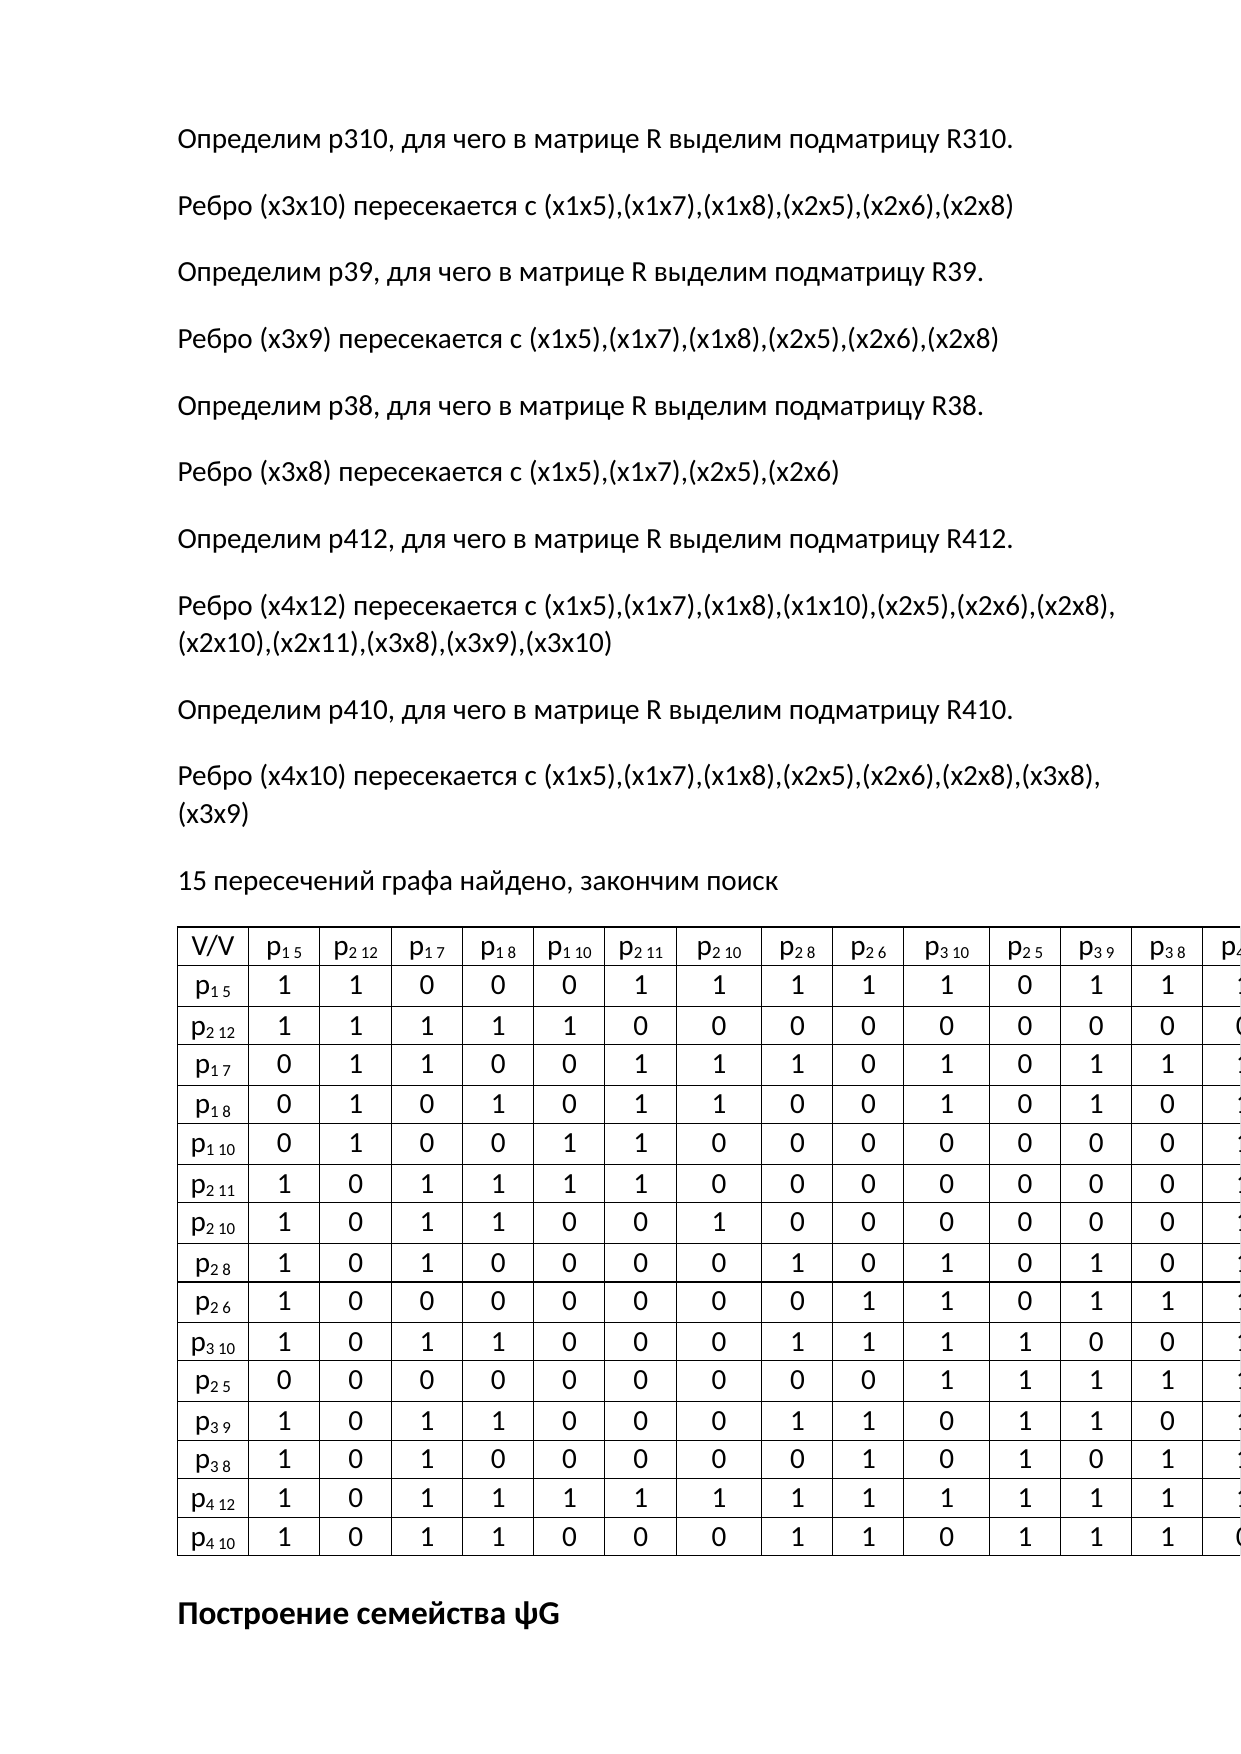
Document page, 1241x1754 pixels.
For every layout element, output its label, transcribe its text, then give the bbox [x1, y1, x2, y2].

table_cell 1 [833, 1479, 903, 1517]
table_cell 0 [605, 1518, 676, 1555]
table_cell 1 [762, 1323, 832, 1360]
table_cell 0 [1132, 1086, 1202, 1123]
table_cell 0 [463, 1045, 533, 1084]
table_cell 0 [833, 1086, 903, 1123]
table_cell 1 [1061, 1518, 1131, 1555]
table_cell 1 [249, 1441, 319, 1478]
table_cell 1 [605, 966, 676, 1006]
table_cell 0 [463, 966, 533, 1006]
table_cell 0 [677, 1402, 761, 1439]
text Определим p39, для чего в матрице R выделим подматрицу R39. [177, 251, 1152, 289]
table_cell 1 [990, 1402, 1060, 1439]
table_cell 1 [1203, 1441, 1240, 1478]
table_cell 1 [677, 1203, 761, 1243]
table_cell p2 6 [178, 1283, 248, 1322]
table_cell 0 [904, 1203, 989, 1243]
table_cell 0 [990, 1045, 1060, 1084]
table_cell 1 [249, 1518, 319, 1555]
table_cell p2 8 [178, 1244, 248, 1281]
table_cell 0 [605, 1323, 676, 1360]
table_cell 0 [534, 966, 604, 1006]
table_cell 1 [833, 1441, 903, 1478]
table_cell 0 [990, 1124, 1060, 1164]
table_cell 0 [990, 1007, 1060, 1044]
table_cell 0 [392, 1086, 462, 1123]
table_cell 1 [1061, 1283, 1131, 1322]
table_cell 0 [833, 1124, 903, 1164]
table_cell 1 [990, 1361, 1060, 1401]
table_cell 0 [677, 1244, 761, 1281]
table_cell 1 [463, 1402, 533, 1439]
table_cell 1 [1203, 1323, 1240, 1360]
table_cell 0 [833, 1203, 903, 1243]
table_cell 0 [534, 1323, 604, 1360]
table_cell 1 [1203, 1165, 1240, 1202]
table_cell 0 [392, 1283, 462, 1322]
table_cell 0 [249, 1124, 319, 1164]
table_cell 0 [904, 1007, 989, 1044]
table_cell 0 [762, 1283, 832, 1322]
table_cell 1 [904, 1283, 989, 1322]
table_cell 0 [762, 1203, 832, 1243]
table_cell p2 11 [178, 1165, 248, 1202]
table_cell 0 [605, 1441, 676, 1478]
table_cell 1 [1203, 1086, 1240, 1123]
table_cell 1 [320, 1086, 391, 1123]
table_cell 0 [320, 1441, 391, 1478]
table_cell p3 8 [178, 1441, 248, 1478]
table_cell 0 [320, 1203, 391, 1243]
table_cell 1 [762, 1244, 832, 1281]
table_cell 1 [392, 1045, 462, 1084]
table_header p2 12 [320, 928, 391, 965]
table_cell p1 7 [178, 1045, 248, 1084]
table_cell 0 [534, 1361, 604, 1401]
table_cell 1 [1203, 1244, 1240, 1281]
table_cell 1 [990, 1479, 1060, 1517]
table_cell 1 [320, 1045, 391, 1084]
table_cell 0 [677, 1283, 761, 1322]
table_cell 1 [1061, 1402, 1131, 1439]
table_cell 0 [677, 1007, 761, 1044]
table_cell 0 [1132, 1007, 1202, 1044]
table_cell 1 [249, 1479, 319, 1517]
table_cell 0 [534, 1518, 604, 1555]
table_header p2 6 [833, 928, 903, 965]
table_cell 0 [904, 1518, 989, 1555]
table_cell 1 [1061, 1479, 1131, 1517]
table_header p2 8 [762, 928, 832, 965]
table_cell 0 [320, 1402, 391, 1439]
table_cell 1 [833, 1323, 903, 1360]
table_cell p2 12 [178, 1007, 248, 1044]
table_cell 0 [762, 1124, 832, 1164]
table_cell 1 [1061, 1086, 1131, 1123]
text Ребро (x3x9) пересекается с (x1x5),(x1x7),(x1x8),(x2x5),(x2x6),(x2x8) [177, 318, 1152, 356]
text Определим p38, для чего в матрице R выделим подматрицу R38. [177, 385, 1152, 422]
table_cell 1 [1203, 1479, 1240, 1517]
table_cell 1 [392, 1007, 462, 1044]
table_cell 1 [392, 1165, 462, 1202]
table_cell 1 [904, 1244, 989, 1281]
table_cell 1 [320, 1007, 391, 1044]
table_cell 1 [463, 1323, 533, 1360]
table_cell 1 [605, 1086, 676, 1123]
table_cell 0 [463, 1283, 533, 1322]
table_cell 1 [249, 1244, 319, 1281]
table_cell 1 [1132, 966, 1202, 1006]
table_cell 1 [1203, 1124, 1240, 1164]
table_cell 1 [1061, 1045, 1131, 1084]
table_cell 0 [605, 1203, 676, 1243]
table_cell 1 [1061, 1244, 1131, 1281]
table_cell 0 [677, 1165, 761, 1202]
table_cell 1 [1203, 966, 1240, 1006]
table_cell 0 [1061, 1007, 1131, 1044]
table_cell 0 [605, 1283, 676, 1322]
table_cell 0 [1132, 1244, 1202, 1281]
table_cell 0 [833, 1007, 903, 1044]
table_cell 0 [249, 1361, 319, 1401]
table_cell 1 [392, 1441, 462, 1478]
text Определим p412, для чего в матрице R выделим подматрицу R412. [177, 518, 1152, 556]
table_cell 0 [463, 1124, 533, 1164]
table_cell 1 [904, 1045, 989, 1084]
table_cell 1 [1132, 1361, 1202, 1401]
table_header p1 8 [463, 928, 533, 965]
table_header p1 5 [249, 928, 319, 965]
table_cell 1 [1061, 966, 1131, 1006]
table_cell 1 [677, 966, 761, 1006]
table_cell 1 [762, 966, 832, 1006]
table_cell 1 [677, 1045, 761, 1084]
table_cell 0 [534, 1086, 604, 1123]
table_cell 1 [392, 1479, 462, 1517]
table_cell 1 [833, 1518, 903, 1555]
table_cell 1 [605, 1124, 676, 1164]
table_cell 1 [249, 966, 319, 1006]
table_cell 0 [904, 1441, 989, 1478]
table_cell 1 [762, 1045, 832, 1084]
table_cell 0 [762, 1361, 832, 1401]
table_cell 0 [833, 1165, 903, 1202]
text Построение семейства ψG [177, 1592, 1152, 1633]
text Ребро (x3x8) пересекается с (x1x5),(x1x7),(x2x5),(x2x6) [177, 451, 1152, 489]
table_cell 1 [249, 1323, 319, 1360]
table_cell 1 [1132, 1283, 1202, 1322]
table_cell 0 [320, 1283, 391, 1322]
table_cell 0 [990, 1203, 1060, 1243]
table_cell 1 [392, 1203, 462, 1243]
table_cell 0 [1061, 1323, 1131, 1360]
table_cell 0 [762, 1007, 832, 1044]
table_cell p2 10 [178, 1203, 248, 1243]
table_cell 1 [677, 1479, 761, 1517]
table_cell 1 [833, 1402, 903, 1439]
table_cell 1 [904, 1323, 989, 1360]
table_cell 1 [1061, 1361, 1131, 1401]
table_cell 1 [463, 1086, 533, 1123]
table_cell 1 [320, 966, 391, 1006]
table_cell 1 [1203, 1402, 1240, 1439]
table_cell 0 [762, 1086, 832, 1123]
table_header p2 5 [990, 928, 1060, 965]
table_cell 0 [677, 1441, 761, 1478]
text Определим p310, для чего в матрице R выделим подматрицу R310. [177, 118, 1152, 156]
table_cell 0 [320, 1518, 391, 1555]
table_cell 0 [392, 1124, 462, 1164]
table_cell 1 [463, 1479, 533, 1517]
table_cell p4 12 [178, 1479, 248, 1517]
table_cell 1 [392, 1244, 462, 1281]
table_cell 1 [392, 1323, 462, 1360]
table_cell p4 10 [178, 1518, 248, 1555]
table_header p4 12 [1203, 928, 1240, 965]
table_cell 0 [833, 1361, 903, 1401]
table_cell 0 [904, 1165, 989, 1202]
table_cell 1 [605, 1045, 676, 1084]
table_cell 1 [463, 1007, 533, 1044]
table_cell 1 [1132, 1479, 1202, 1517]
table_cell 1 [534, 1007, 604, 1044]
table_cell 0 [904, 1124, 989, 1164]
table_cell 1 [392, 1518, 462, 1555]
table_cell p1 5 [178, 966, 248, 1006]
table_cell 0 [320, 1244, 391, 1281]
table_cell 1 [249, 1402, 319, 1439]
table_cell 0 [534, 1203, 604, 1243]
table_cell 1 [833, 966, 903, 1006]
table_cell 0 [1203, 1518, 1240, 1555]
table_cell 0 [534, 1283, 604, 1322]
table_cell 0 [463, 1441, 533, 1478]
table_header p3 8 [1132, 928, 1202, 965]
table_cell 0 [392, 966, 462, 1006]
table_cell 0 [1061, 1441, 1131, 1478]
table_cell 1 [1203, 1361, 1240, 1401]
table_cell 1 [1132, 1441, 1202, 1478]
table_cell 1 [904, 966, 989, 1006]
table_cell 0 [904, 1402, 989, 1439]
table_cell 1 [1132, 1045, 1202, 1084]
table_cell 0 [249, 1045, 319, 1084]
table_cell 0 [605, 1361, 676, 1401]
table_cell 0 [605, 1244, 676, 1281]
table_cell 1 [762, 1479, 832, 1517]
table_cell 1 [463, 1203, 533, 1243]
table_cell 0 [463, 1361, 533, 1401]
table_cell p2 5 [178, 1361, 248, 1401]
table_cell 1 [249, 1007, 319, 1044]
text Ребро (x4x12) пересекается с (x1x5),(x1x7),(x1x8),(x1x10),(x2x5),(x2x6),(x2x8),(x2x10),(x2x11),(x3x8),(x3x9),(x3x10) [177, 585, 1152, 660]
table_cell 0 [833, 1244, 903, 1281]
table_cell 0 [1132, 1203, 1202, 1243]
table_cell 1 [904, 1086, 989, 1123]
table_cell 0 [534, 1402, 604, 1439]
table_cell 1 [904, 1479, 989, 1517]
table_cell 0 [534, 1045, 604, 1084]
table_cell 1 [534, 1165, 604, 1202]
table_cell 1 [990, 1518, 1060, 1555]
table_cell 0 [320, 1361, 391, 1401]
table_cell 0 [1061, 1203, 1131, 1243]
table_cell 0 [463, 1244, 533, 1281]
table_cell 1 [605, 1479, 676, 1517]
table_cell 1 [605, 1165, 676, 1202]
table_cell 1 [833, 1283, 903, 1322]
text Ребро (x3x10) пересекается с (x1x5),(x1x7),(x1x8),(x2x5),(x2x6),(x2x8) [177, 185, 1152, 222]
table_cell 0 [392, 1361, 462, 1401]
table_header p1 7 [392, 928, 462, 965]
table_cell 0 [990, 1165, 1060, 1202]
table_cell 1 [320, 1124, 391, 1164]
table_cell 1 [990, 1323, 1060, 1360]
table_cell 0 [249, 1086, 319, 1123]
table_cell 0 [1132, 1165, 1202, 1202]
table_cell 1 [249, 1283, 319, 1322]
table_cell 1 [249, 1165, 319, 1202]
table_cell 1 [762, 1518, 832, 1555]
table_cell 0 [1132, 1124, 1202, 1164]
table_cell 0 [990, 1244, 1060, 1281]
table_cell 1 [762, 1402, 832, 1439]
table_cell 0 [320, 1479, 391, 1517]
table_cell p3 10 [178, 1323, 248, 1360]
table_cell 1 [1203, 1045, 1240, 1084]
table_header p2 10 [677, 928, 761, 965]
table_cell 1 [534, 1479, 604, 1517]
table_cell 0 [990, 1283, 1060, 1322]
table_cell 0 [1061, 1124, 1131, 1164]
table_cell 1 [1203, 1283, 1240, 1322]
table_cell 0 [677, 1323, 761, 1360]
text Ребро (x4x10) пересекается с (x1x5),(x1x7),(x1x8),(x2x5),(x2x6),(x2x8),(x3x8),(x3x9) [177, 756, 1152, 831]
table_cell 1 [1132, 1518, 1202, 1555]
table_cell p1 10 [178, 1124, 248, 1164]
table_header V/V [178, 928, 248, 965]
table_cell 0 [605, 1007, 676, 1044]
table_header p1 10 [534, 928, 604, 965]
table_cell 1 [677, 1086, 761, 1123]
table_cell 1 [392, 1402, 462, 1439]
table_cell 0 [762, 1165, 832, 1202]
table_cell 0 [677, 1361, 761, 1401]
table_cell 1 [463, 1165, 533, 1202]
table_cell 0 [1132, 1402, 1202, 1439]
table_cell 0 [320, 1165, 391, 1202]
table_cell 0 [534, 1441, 604, 1478]
table_cell 0 [534, 1244, 604, 1281]
text Определим p410, для чего в матрице R выделим подматрицу R410. [177, 689, 1152, 726]
table_cell 1 [534, 1124, 604, 1164]
table_header p2 11 [605, 928, 676, 965]
table_cell 1 [1203, 1203, 1240, 1243]
table_cell 1 [990, 1441, 1060, 1478]
table_cell 0 [1203, 1007, 1240, 1044]
table_cell p3 9 [178, 1402, 248, 1439]
table_header p3 10 [904, 928, 989, 965]
table_cell 0 [1132, 1323, 1202, 1360]
table_header p3 9 [1061, 928, 1131, 965]
table_cell 0 [990, 966, 1060, 1006]
table_cell 0 [677, 1124, 761, 1164]
table_cell 0 [320, 1323, 391, 1360]
table_cell 0 [677, 1518, 761, 1555]
table_cell 1 [904, 1361, 989, 1401]
table_cell p1 8 [178, 1086, 248, 1123]
table_cell 0 [605, 1402, 676, 1439]
table_cell 0 [833, 1045, 903, 1084]
table_cell 0 [990, 1086, 1060, 1123]
text 15 пересечений графа найдено, закончим поиск [177, 860, 1152, 897]
table_cell 1 [249, 1203, 319, 1243]
table_cell 0 [762, 1441, 832, 1478]
table_cell 1 [463, 1518, 533, 1555]
table_cell 0 [1061, 1165, 1131, 1202]
